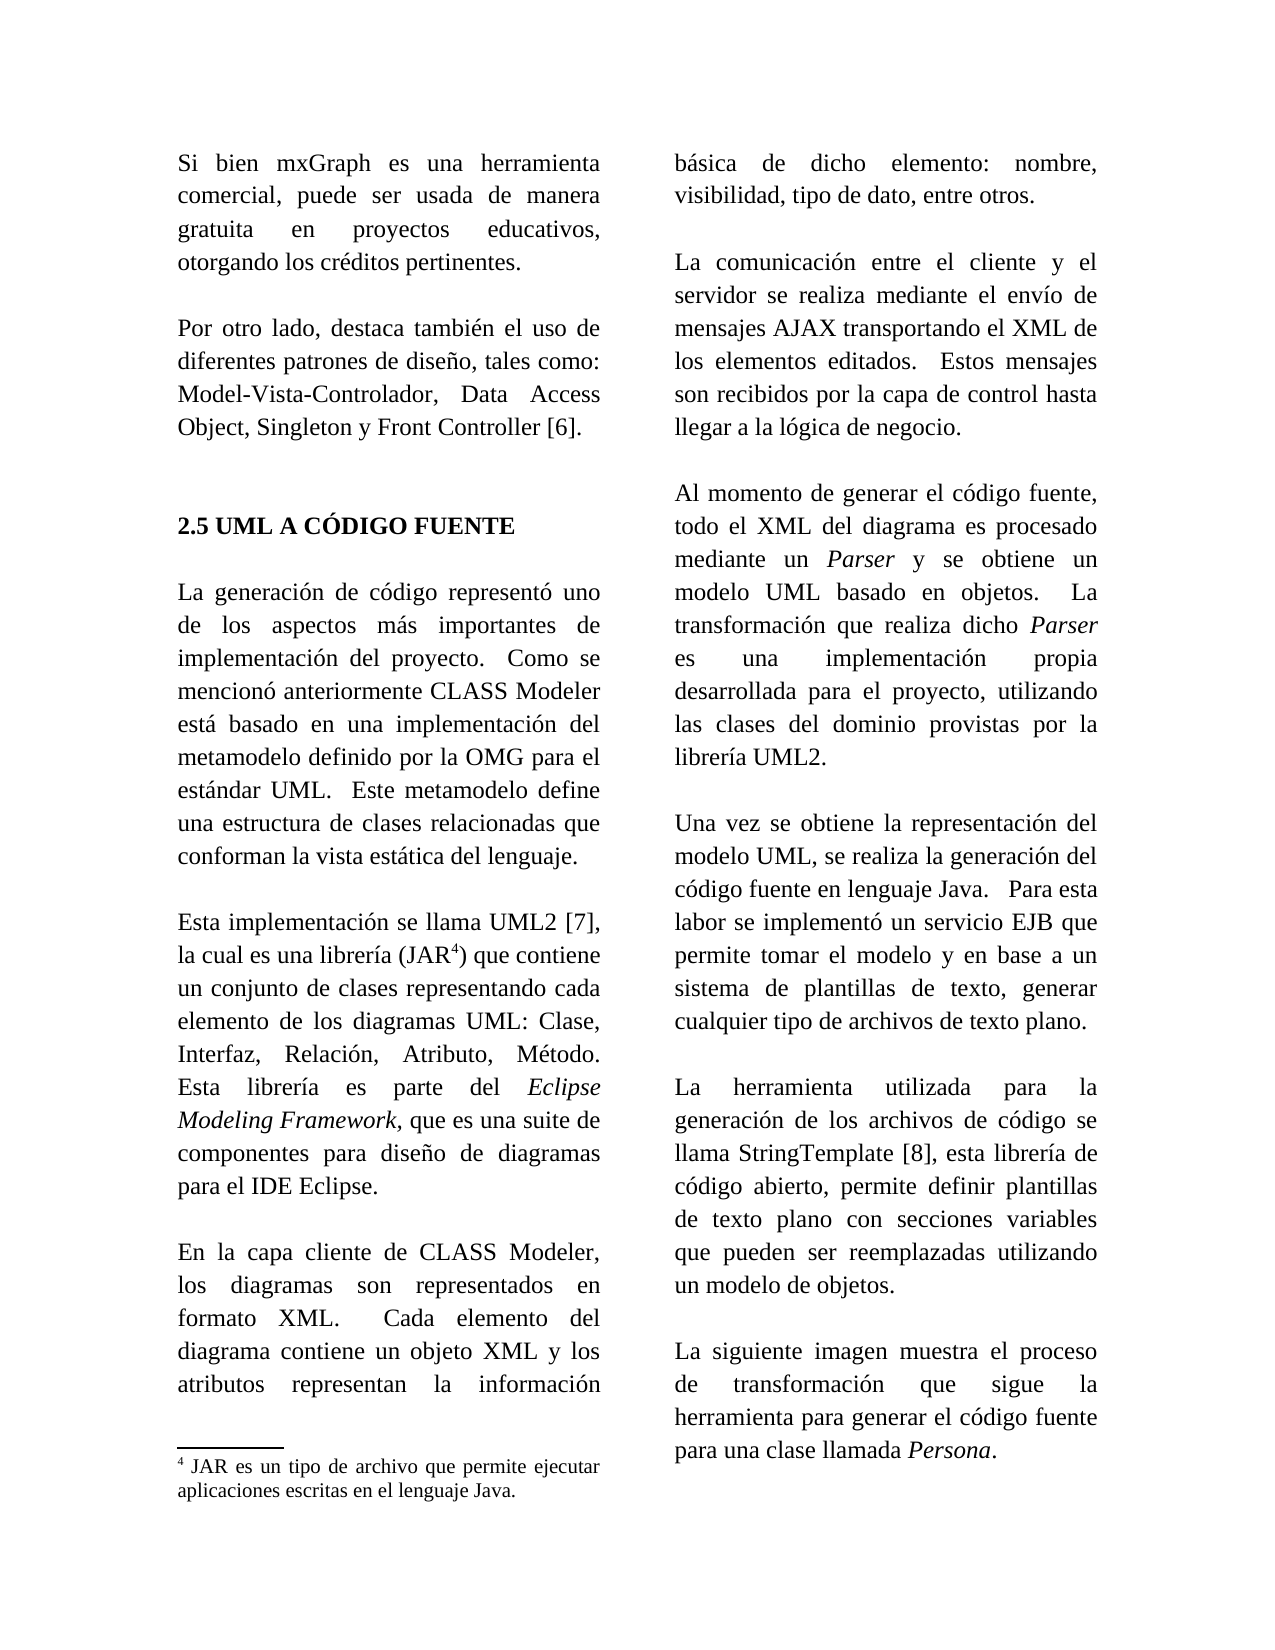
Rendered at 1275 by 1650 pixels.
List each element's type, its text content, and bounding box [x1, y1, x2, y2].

list La siguiente imagen muestra el proceso de transformación que sigue la herramienta para generar el código fuente para una clase llamada Persona. [674, 1336, 1098, 1464]
list Esta implementación se llama UML2, la cual es una librería (JAR) que contiene un conjunto de clases representando cada elemento de los diagramas UML: Clase, Interfaz, Relación, Atributo, Método. Esta librería es parte del Eclipse Modeling Framework, que es una suite de componentes para diseño de diagramas para el IDE Eclipse. [177, 907, 601, 1200]
list La herramienta utilizada para la generación de los archivos de código se llama StringTemplate, esta librería de código abierto, permite definir plantillas de texto plano con secciones variables que pueden ser reemplazadas utilizando un modelo de objetos. [674, 1072, 1098, 1299]
list En la capa cliente de CLASS Modeler, los diagramas son representados en formato XML. Cada elemento del diagrama contiene un objeto XML y los atributos representan la información básica de dicho elemento: nombre, visibilidad, tipo de dato, entre otros. [674, 148, 1098, 209]
list La comunicación entre el cliente y el servidor se realiza mediante el envío de mensajes AJAX transportando el XML de los elementos editados. Estos mensajes son recibidos por la capa de control hasta llegar a la lógica de negocio. [674, 247, 1098, 441]
list En la capa cliente de CLASS Modeler, los diagramas son representados en formato XML. Cada elemento del diagrama contiene un objeto XML y los atributos representan la información básica de dicho elemento: nombre, visibilidad, tipo de dato, entre otros. [177, 1237, 601, 1398]
list UML A CÓDIGO FUENTE [177, 511, 601, 539]
list Si bien mxGraph es una herramienta comercial, puede ser usada de manera gratuita en proyectos educativos, otorgando los créditos pertinentes. [177, 148, 601, 275]
list Al momento de generar el código fuente, todo el XML del diagrama es procesado mediante un Parser y se obtiene un modelo UML basado en objetos. La transformación que realiza dicho Parser es una implementación propia desarrollada para el proyecto, utilizando las clases del dominio provistas por la librería UML2. [674, 478, 1098, 771]
list Una vez se obtiene la representación del modelo UML, se realiza la generación del código fuente en lenguaje Java. Para esta labor se implementó un servicio EJB que permite tomar el modelo y en base a un sistema de plantillas de texto, generar cualquier tipo de archivos de texto plano. [674, 808, 1098, 1035]
list La generación de código representó uno de los aspectos más importantes de implementación del proyecto. Como se mencionó anteriormente CLASS Modeler está basado en una implementación del metamodelo definido por la OMG para el estándar UML. Este metamodelo define una estructura de clases relacionadas que conforman la vista estática del lenguaje. [177, 577, 601, 870]
list Por otro lado, destaca también el uso de diferentes patrones de diseño, tales como: Model-Vista-Controlador, Data Access Object, Singleton y Front Controller . [177, 313, 601, 441]
